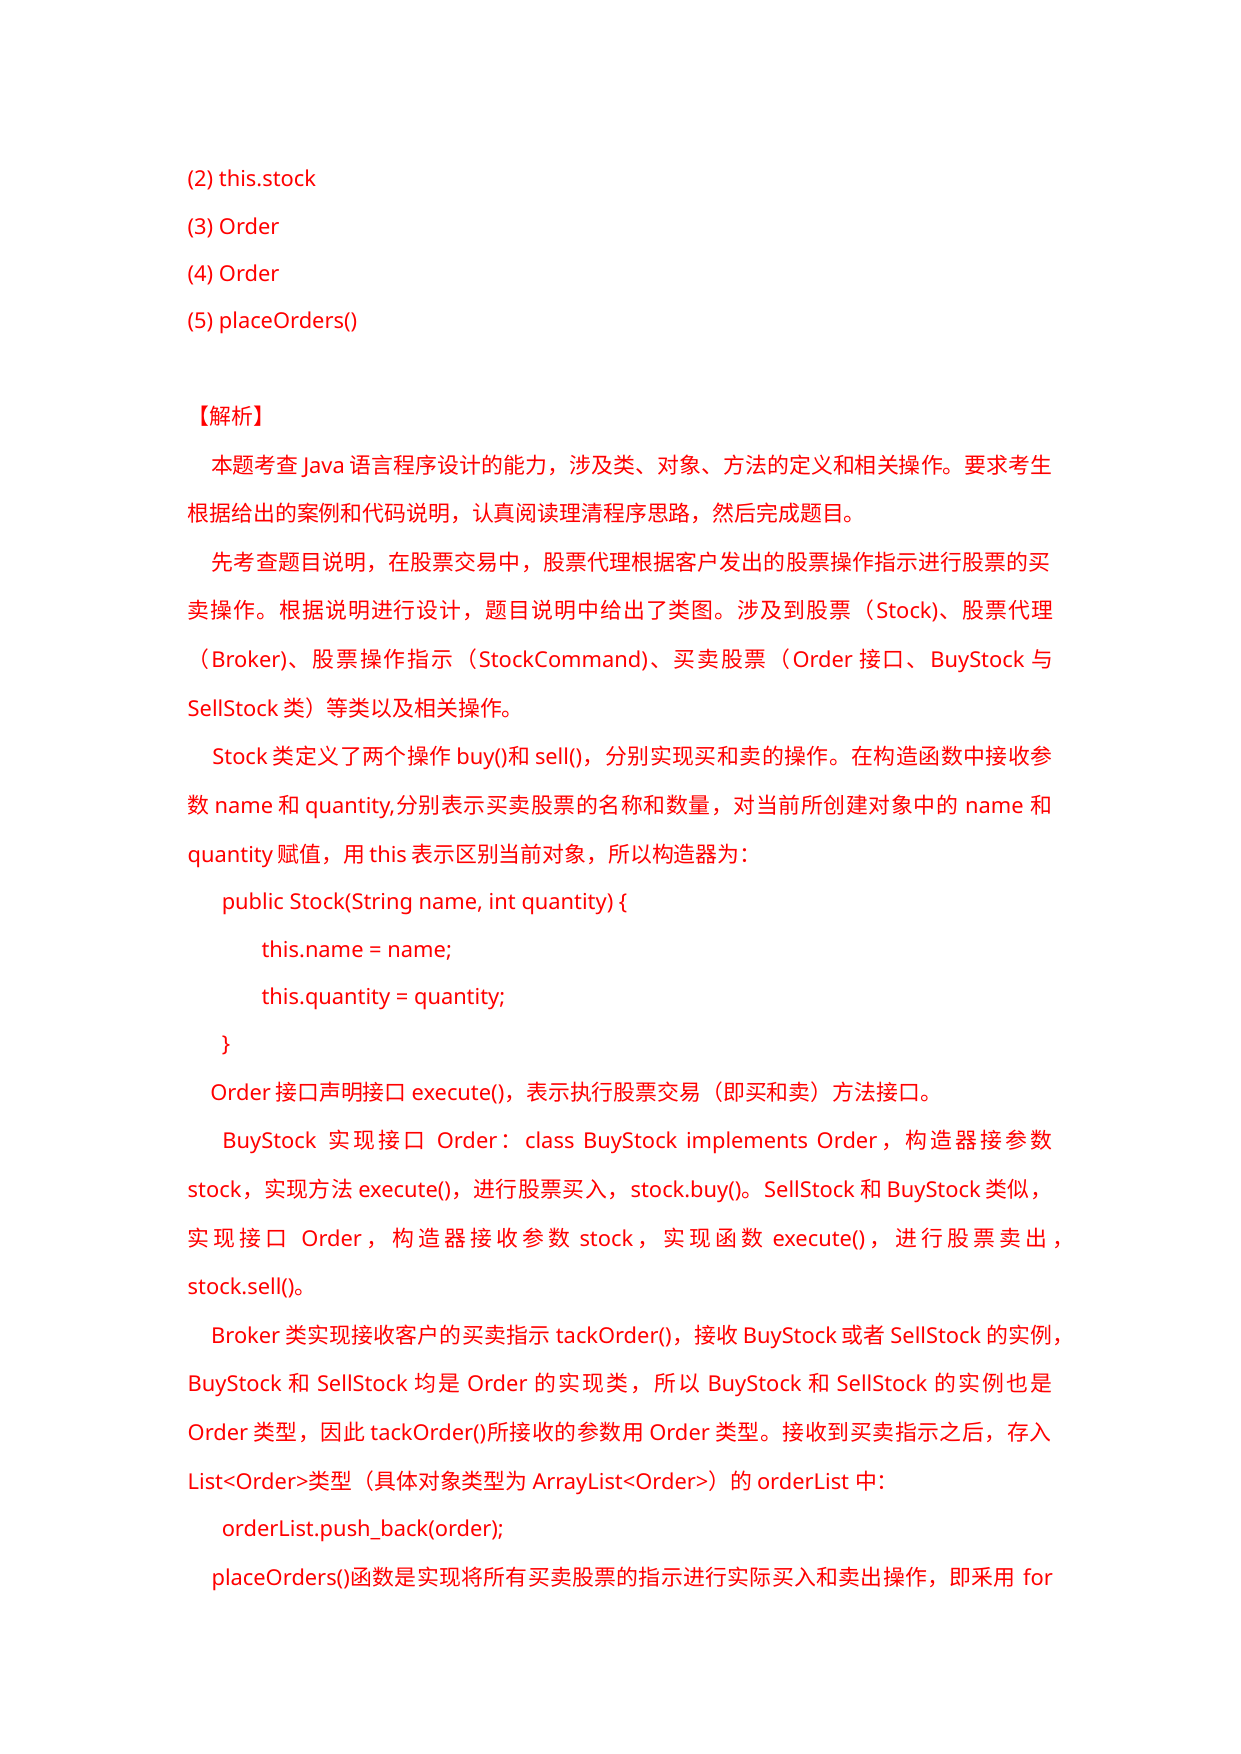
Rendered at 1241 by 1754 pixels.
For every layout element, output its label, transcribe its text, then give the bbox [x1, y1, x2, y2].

text (3) Order [187, 209, 1053, 242]
text (5) placeOrders() [187, 304, 1053, 337]
text 先考查题目说明，在股票交易中，股票代理根据客户发出的股票操作指示进行股票的买卖操作。根据说明进行设计，题目说明中给出了类图。涉及到股票（Stock)、股票代理（Broker)、股票操作指示（StockCommand)、买卖股票（Order接口、BuyStock与SellStock类）等类以及相关操作。 [187, 544, 1053, 723]
text this.quantity = quantity; [187, 979, 1053, 1012]
text 【解析】 [187, 399, 1053, 431]
text this.name = name; [187, 932, 1053, 965]
text } [187, 1027, 1053, 1059]
text Broker类实现接收客户的买卖指示tackOrder()，接收BuyStock或者SellStock的实例，BuyStock和SellStock均是Order的实现类，所以BuyStock和SellStock的实例也是 Order类型，因此tackOrder()所接收的参数用Order类型。接收到买卖指示之后，存入 List<Order>类型（具体对象类型为 ArrayList<Order>）的 orderList 中： [187, 1317, 1053, 1496]
text (4) Order [187, 257, 1053, 289]
text BuyStock 实现接口 Order：class BuyStock implements Order，构造器接参数 stock，实现方法execute()，进行股票买入，stock.buy()。SellStock和BuyStock类似，实现接口 Order，构造器接收参数stock，实现函数execute()，进行股票卖出，stock.sell()。 [187, 1123, 1053, 1301]
text orderList.push_back(order); [187, 1512, 1053, 1544]
text (2) this.stock [187, 162, 1053, 194]
text public Stock(String name, int quantity) { [187, 885, 1053, 917]
text 本题考查Java语言程序设计的能力，涉及类、对象、方法的定义和相关操作。要求考生根据给出的案例和代码说明，认真阅读理清程序思路，然后完成题目。 [187, 447, 1053, 528]
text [187, 1559, 1053, 1592]
text Order接口声明接口 execute()，表示执行股票交易（即买和卖）方法接口。 [187, 1074, 1053, 1107]
text Stock类定义了两个操作buy()和sell()，分别实现买和卖的操作。在构造函数中接收参数name和quantity,分别表示买卖股票的名称和数量，对当前所创建对象中的name 和quantity赋值，用this表示区别当前对象，所以构造器为： [187, 739, 1053, 869]
